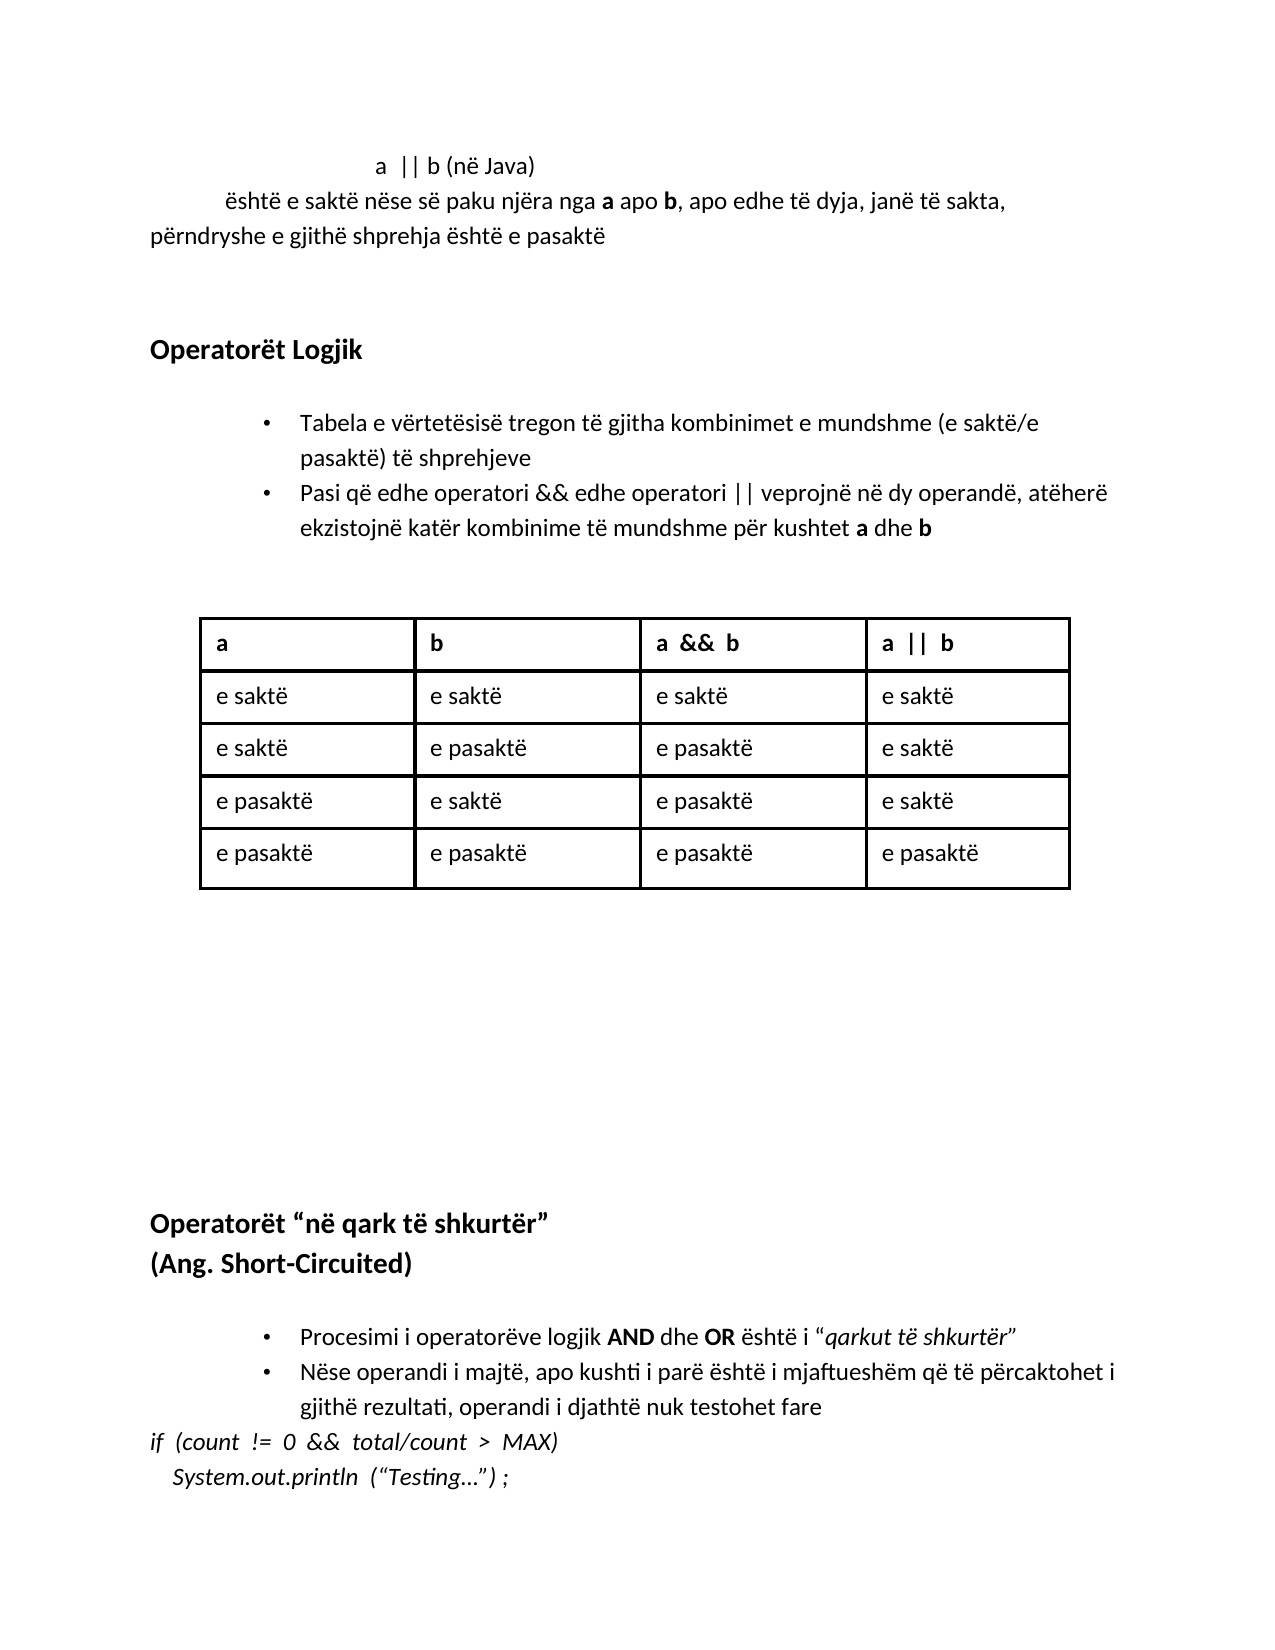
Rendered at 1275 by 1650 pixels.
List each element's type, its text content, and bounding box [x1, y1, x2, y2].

text është e saktë nëse së paku njëra nga a apo b, apo edhe të dyja, janë të sakta, përndryshe e gjithë shprehja është e pasaktë [150, 185, 1125, 251]
table_cell e saktë [868, 673, 1068, 722]
table_cell e saktë [868, 778, 1068, 827]
table_cell e saktë [202, 673, 413, 722]
table_cell e saktë [417, 673, 639, 722]
text Operatorët Logjik [150, 331, 1125, 367]
table_cell e pasaktë [868, 830, 1068, 887]
table_cell e pasaktë [417, 725, 639, 774]
table_cell e pasaktë [202, 778, 413, 827]
table_cell e pasaktë [642, 778, 865, 827]
list Nëse operandi i majtë, apo kushti i parë është i mjaftueshëm që të përcaktohet i gjithë rezultati, operandi i djathtë nuk testohet fare [262, 1357, 1125, 1422]
table_cell e saktë [642, 673, 865, 722]
table_cell e pasaktë [642, 725, 865, 774]
table_header a || b [868, 620, 1068, 669]
text a || b (në Java) [150, 150, 1125, 181]
text (Ang. Short-Circuited) [150, 1246, 1125, 1281]
table_header a && b [642, 620, 865, 669]
table_header b [417, 620, 639, 669]
table_cell e pasaktë [417, 830, 639, 887]
table_header a [202, 620, 413, 669]
table_cell e saktë [868, 725, 1068, 774]
list Procesimi i operatorëve logjik AND dhe OR është i “qarkut të shkurtër” [262, 1322, 1125, 1352]
text if (count != 0 && total/count > MAX) [150, 1427, 1125, 1457]
table_cell e saktë [202, 725, 413, 774]
list Tabela e vërtetësisë tregon të gjitha kombinimet e mundshme (e saktë/e pasaktë) të shprehjeve [262, 407, 1125, 472]
text System.out.println (“Testing…”) ; [150, 1462, 1125, 1492]
table_cell e saktë [417, 778, 639, 827]
table_cell e pasaktë [642, 830, 865, 887]
text Operatorët “në qark të shkurtër” [150, 1205, 1125, 1240]
list Pasi që edhe operatori && edhe operatori || veprojnë në dy operandë, atëherë ekzistojnë katër kombinime të mundshme për kushtet a dhe b [262, 477, 1125, 542]
table_cell e pasaktë [202, 830, 413, 887]
